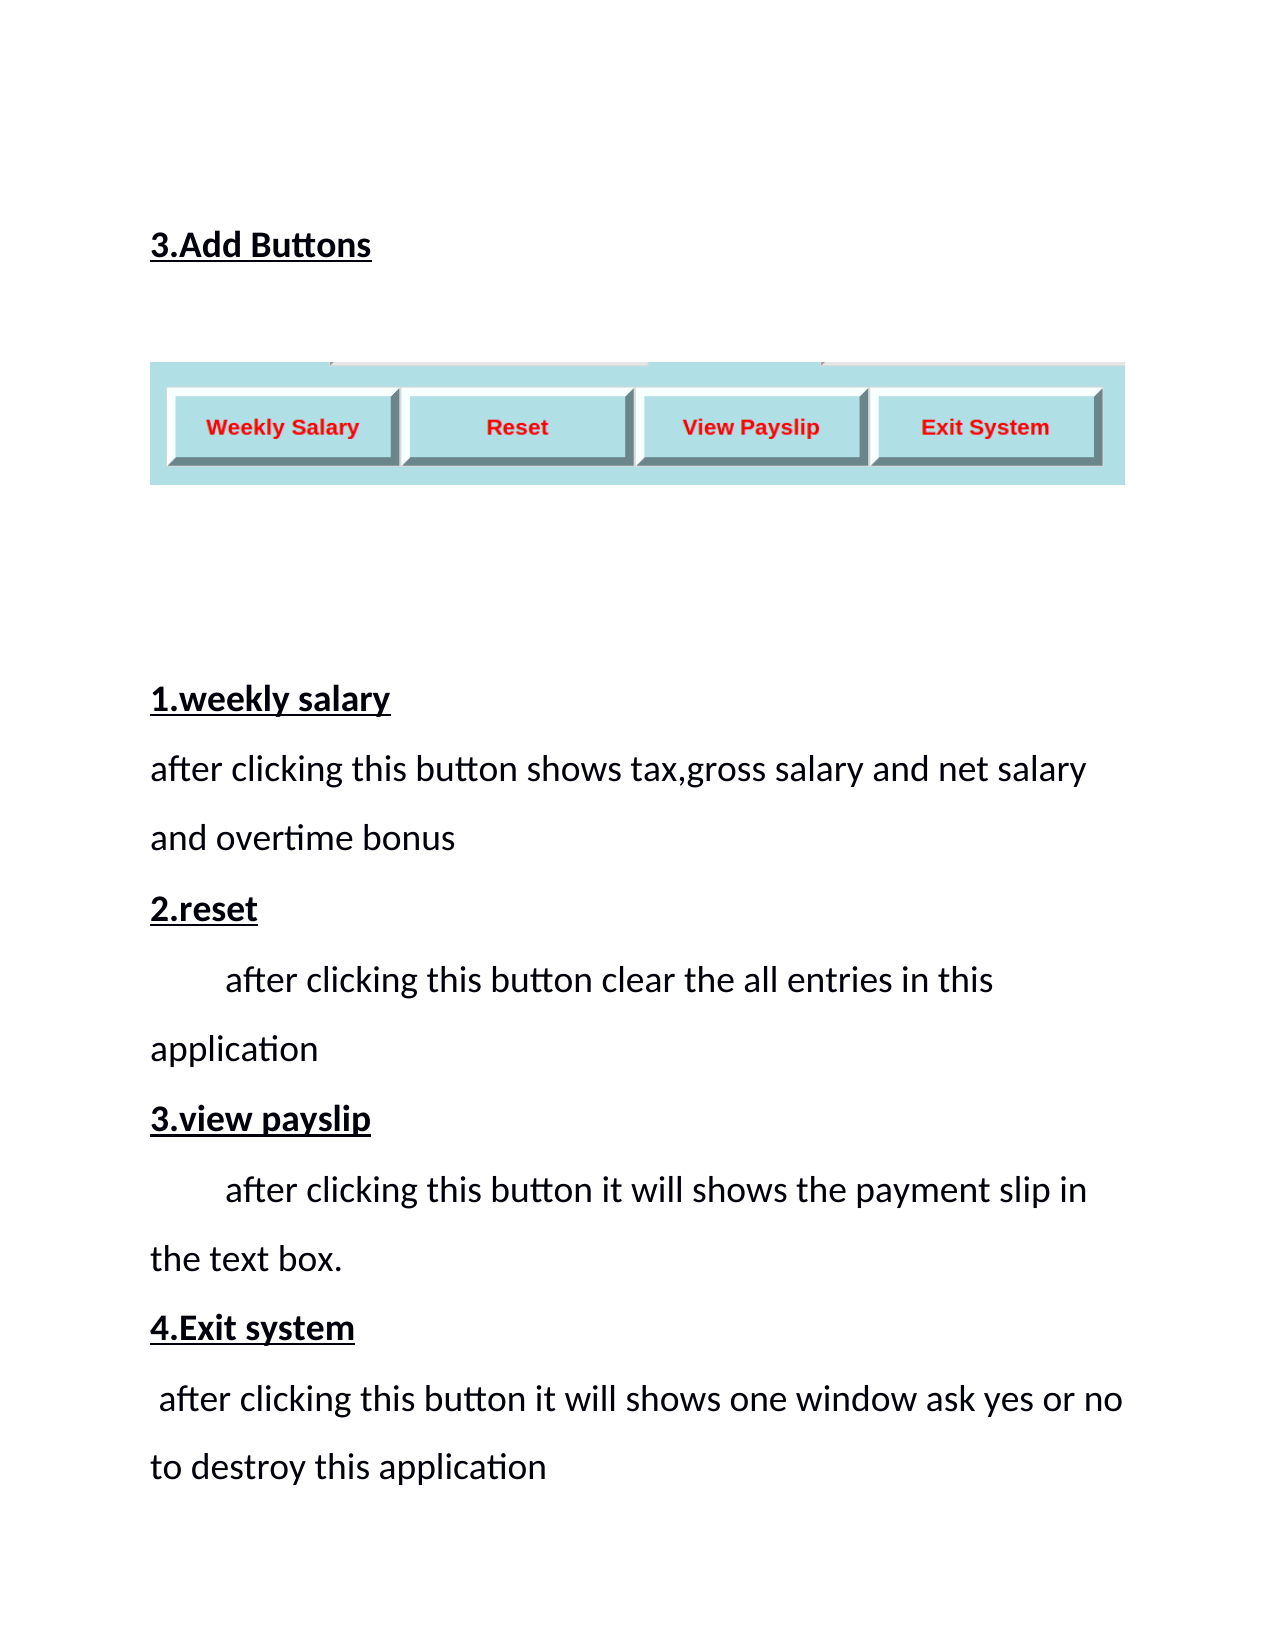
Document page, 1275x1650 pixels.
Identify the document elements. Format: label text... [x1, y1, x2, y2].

text 2.reset [150, 885, 1125, 931]
text after clicking this button it will shows one window ask yes or no to destroy this application [150, 1374, 1125, 1489]
text after clicking this button shows tax,gross salary and net salary and overtime bonus [150, 745, 1125, 860]
text 3.Add Buttons [150, 221, 1125, 267]
text 3.view payslip [150, 1095, 1125, 1141]
text 1.weekly salary [150, 674, 1125, 720]
text after clicking this button it will shows the payment slip in the text box. 4.Exit system [150, 1166, 1125, 1349]
text after clicking this button clear the all entries in this application [150, 956, 1125, 1070]
picture [150, 362, 1125, 485]
